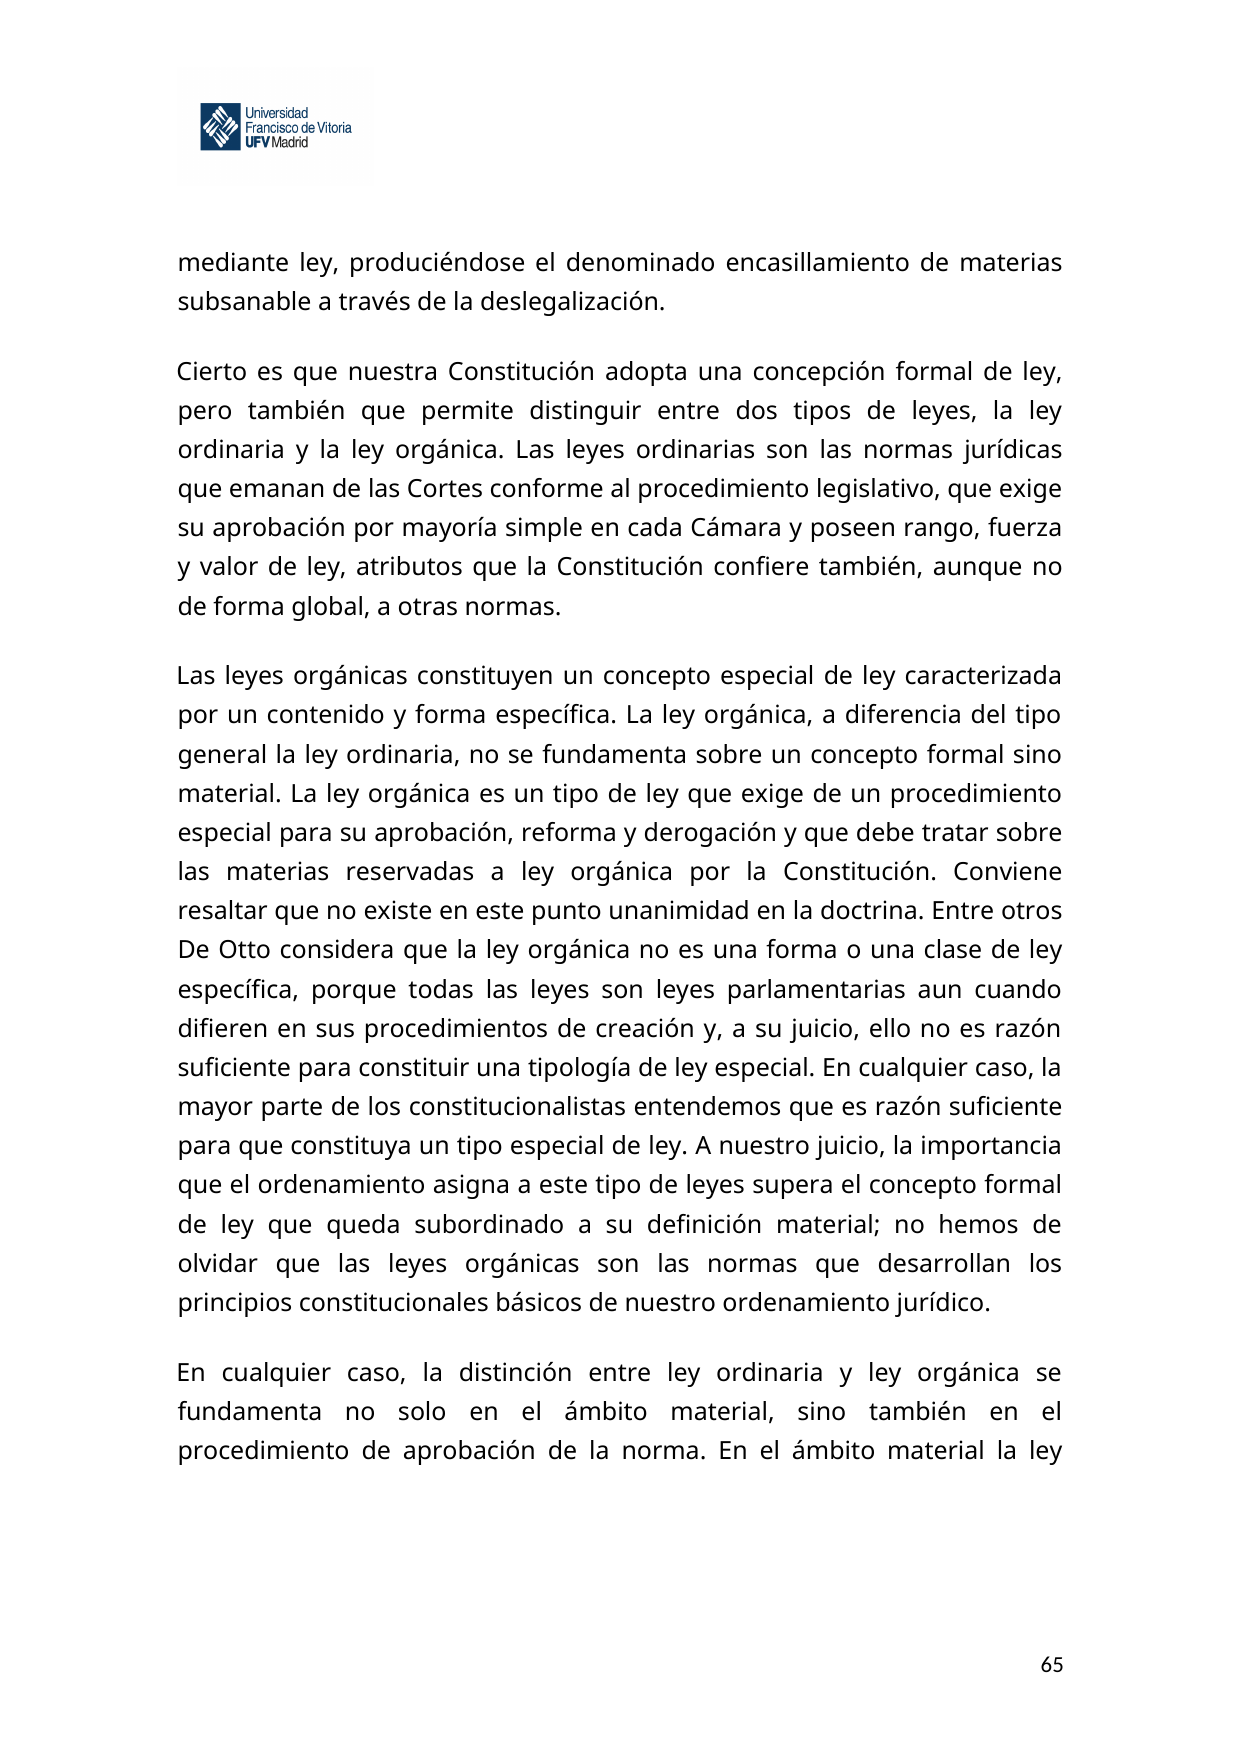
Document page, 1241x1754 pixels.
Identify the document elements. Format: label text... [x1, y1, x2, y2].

text Cierto es que nuestra Constitución adopta una concepción formal de ley, pero también que permite distinguir entre dos tipos de leyes, la ley ordinaria y la ley orgánica. Las leyes ordinarias son las normas jurídicas que emanan de las Cortes conforme al procedimiento legislativo, que exige su aprobación por mayoría simple en cada Cámara y poseen rango, fuerza y valor de ley, atributos que la Constitución confiere también, aunque no de forma global, a otras normas. [176, 353, 1063, 622]
text Las leyes orgánicas constituyen un concepto especial de ley caracterizada por un contenido y forma específica. La ley orgánica, a diferencia del tipo general la ley ordinaria, no se fundamenta sobre un concepto formal sino material. La ley orgánica es un tipo de ley que exige de un procedimiento especial para su aprobación, reforma y derogación y que debe tratar sobre las materias reservadas a ley orgánica por la Constitución. Conviene resaltar que no existe en este punto unanimidad en la doctrina. Entre otros De Otto considera que la ley orgánica no es una forma o una clase de ley específica, porque todas las leyes son leyes parlamentarias aun cuando difieren en sus procedimientos de creación y, a su juicio, ello no es razón suficiente para constituir una tipología de ley especial. En cualquier caso, la mayor parte de los constitucionalistas entendemos que es razón suficiente para que constituya un tipo especial de ley. A nuestro juicio, la importancia que el ordenamiento asigna a este tipo de leyes supera el concepto formal de ley que queda subordinado a su definición material; no hemos de olvidar que las leyes orgánicas son las normas que desarrollan los principios constitucionales básicos de nuestro ordenamiento jurídico. [176, 658, 1063, 1319]
picture [177, 67, 374, 186]
